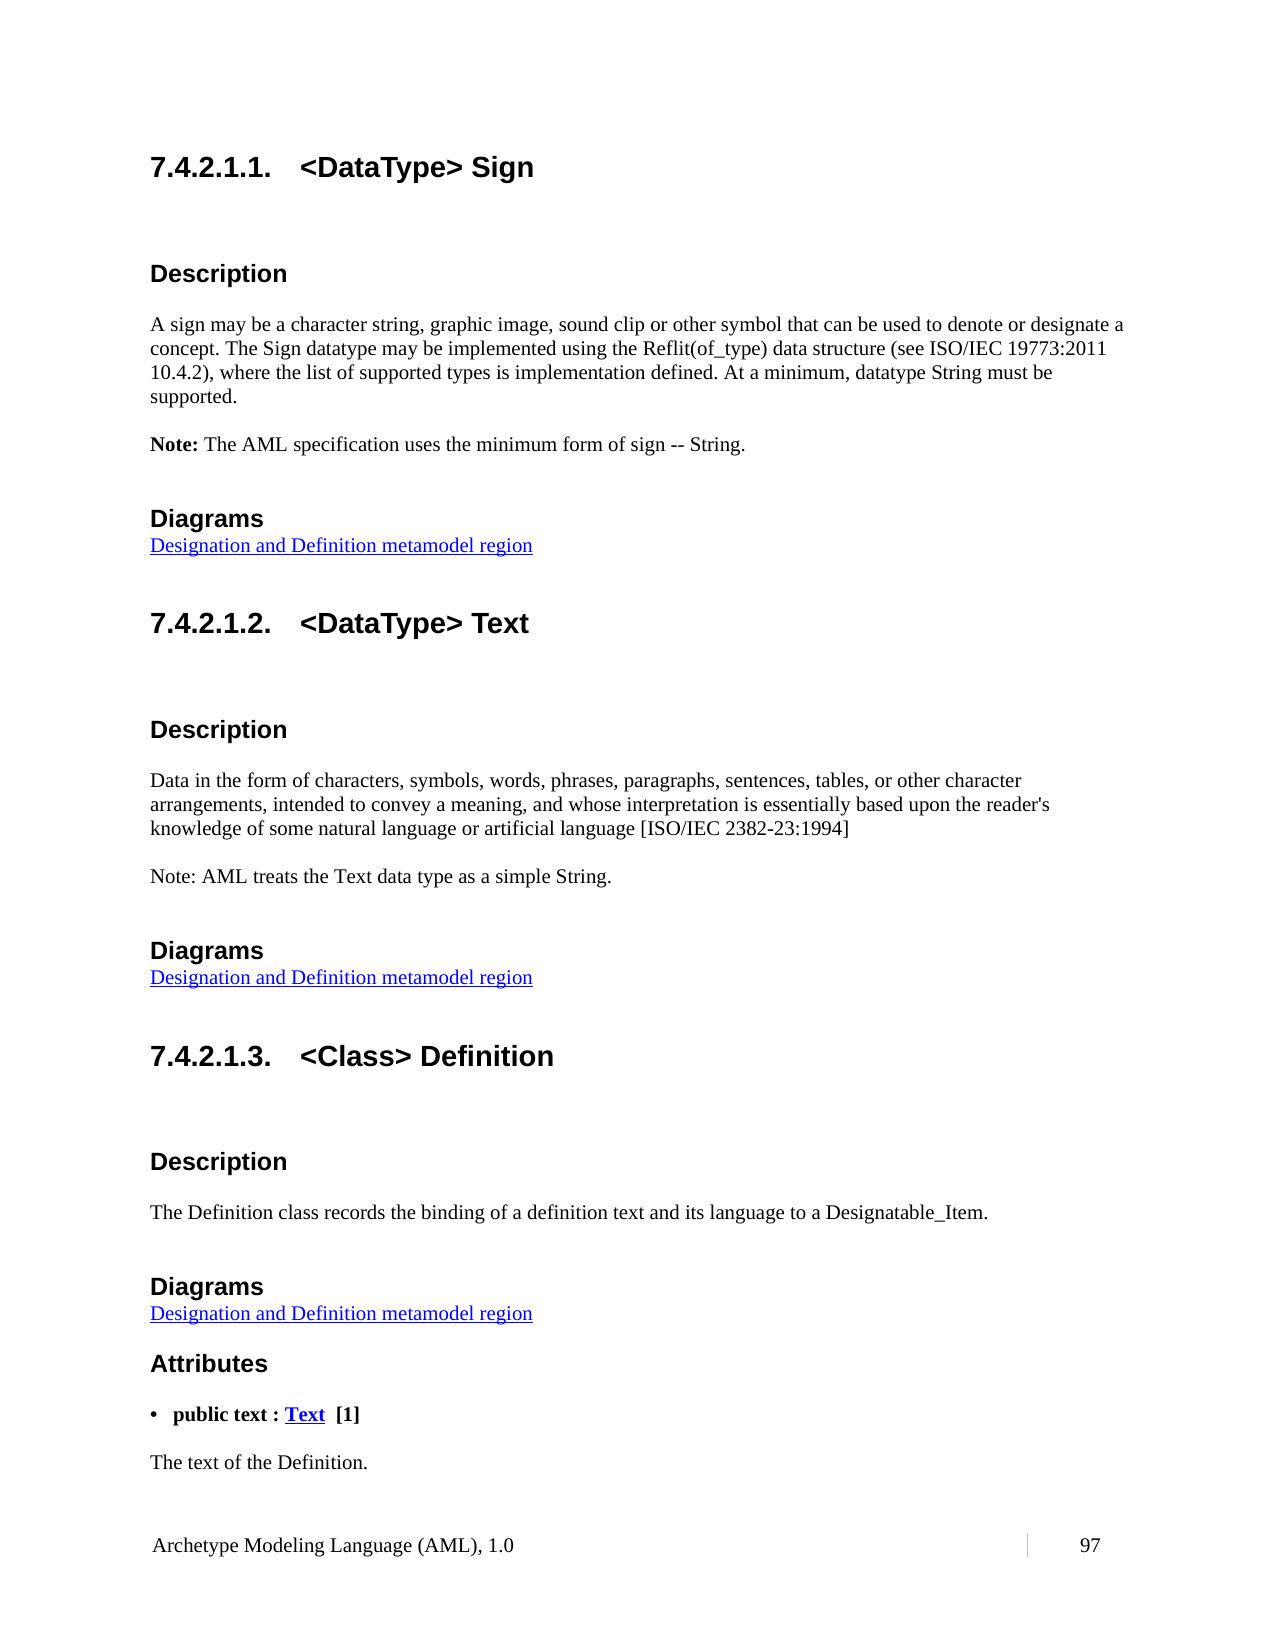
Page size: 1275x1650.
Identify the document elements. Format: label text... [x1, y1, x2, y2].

text Note: AML treats the Text data type as a simple String. [150, 864, 1125, 888]
text Attributes [150, 1349, 1125, 1378]
subtitle <DataType> Sign [150, 150, 1125, 183]
text Description [150, 715, 1125, 744]
text The text of the Definition. [150, 1450, 1125, 1474]
text A sign may be a character string, graphic image, sound clip or other symbol that can be used to denote or designate a concept. The Sign datatype may be implemented using the Reflit(of_type) data structure (see ISO/IEC 19773:2011 10.4.2), where the list of supported types is implementation defined. At a minimum, datatype String must be supported. [150, 311, 1125, 408]
text • public text : Text [1] [150, 1402, 1125, 1426]
text The Definition class records the binding of a definition text and its language to a Designatable_Item. [150, 1200, 1125, 1224]
text Description [150, 259, 1125, 287]
text Designation and Definition metamodel region [150, 1301, 1125, 1325]
text Diagrams [150, 936, 1125, 965]
text Designation and Definition metamodel region [150, 533, 1125, 557]
text Diagrams [150, 1272, 1125, 1301]
subtitle <DataType> Text [150, 606, 1125, 640]
text Diagrams [150, 504, 1125, 533]
text Description [150, 1147, 1125, 1176]
subtitle <Class> Definition [150, 1039, 1125, 1072]
text Note: The AML specification uses the minimum form of sign -- String. [150, 432, 1125, 456]
text Data in the form of characters, symbols, words, phrases, paragraphs, sentences, tables, or other character arrangements, intended to convey a meaning, and whose interpretation is essentially based upon the reader's knowledge of some natural language or artificial language [ISO/IEC 2382-23:1994] [150, 768, 1125, 840]
text Designation and Definition metamodel region [150, 965, 1125, 989]
